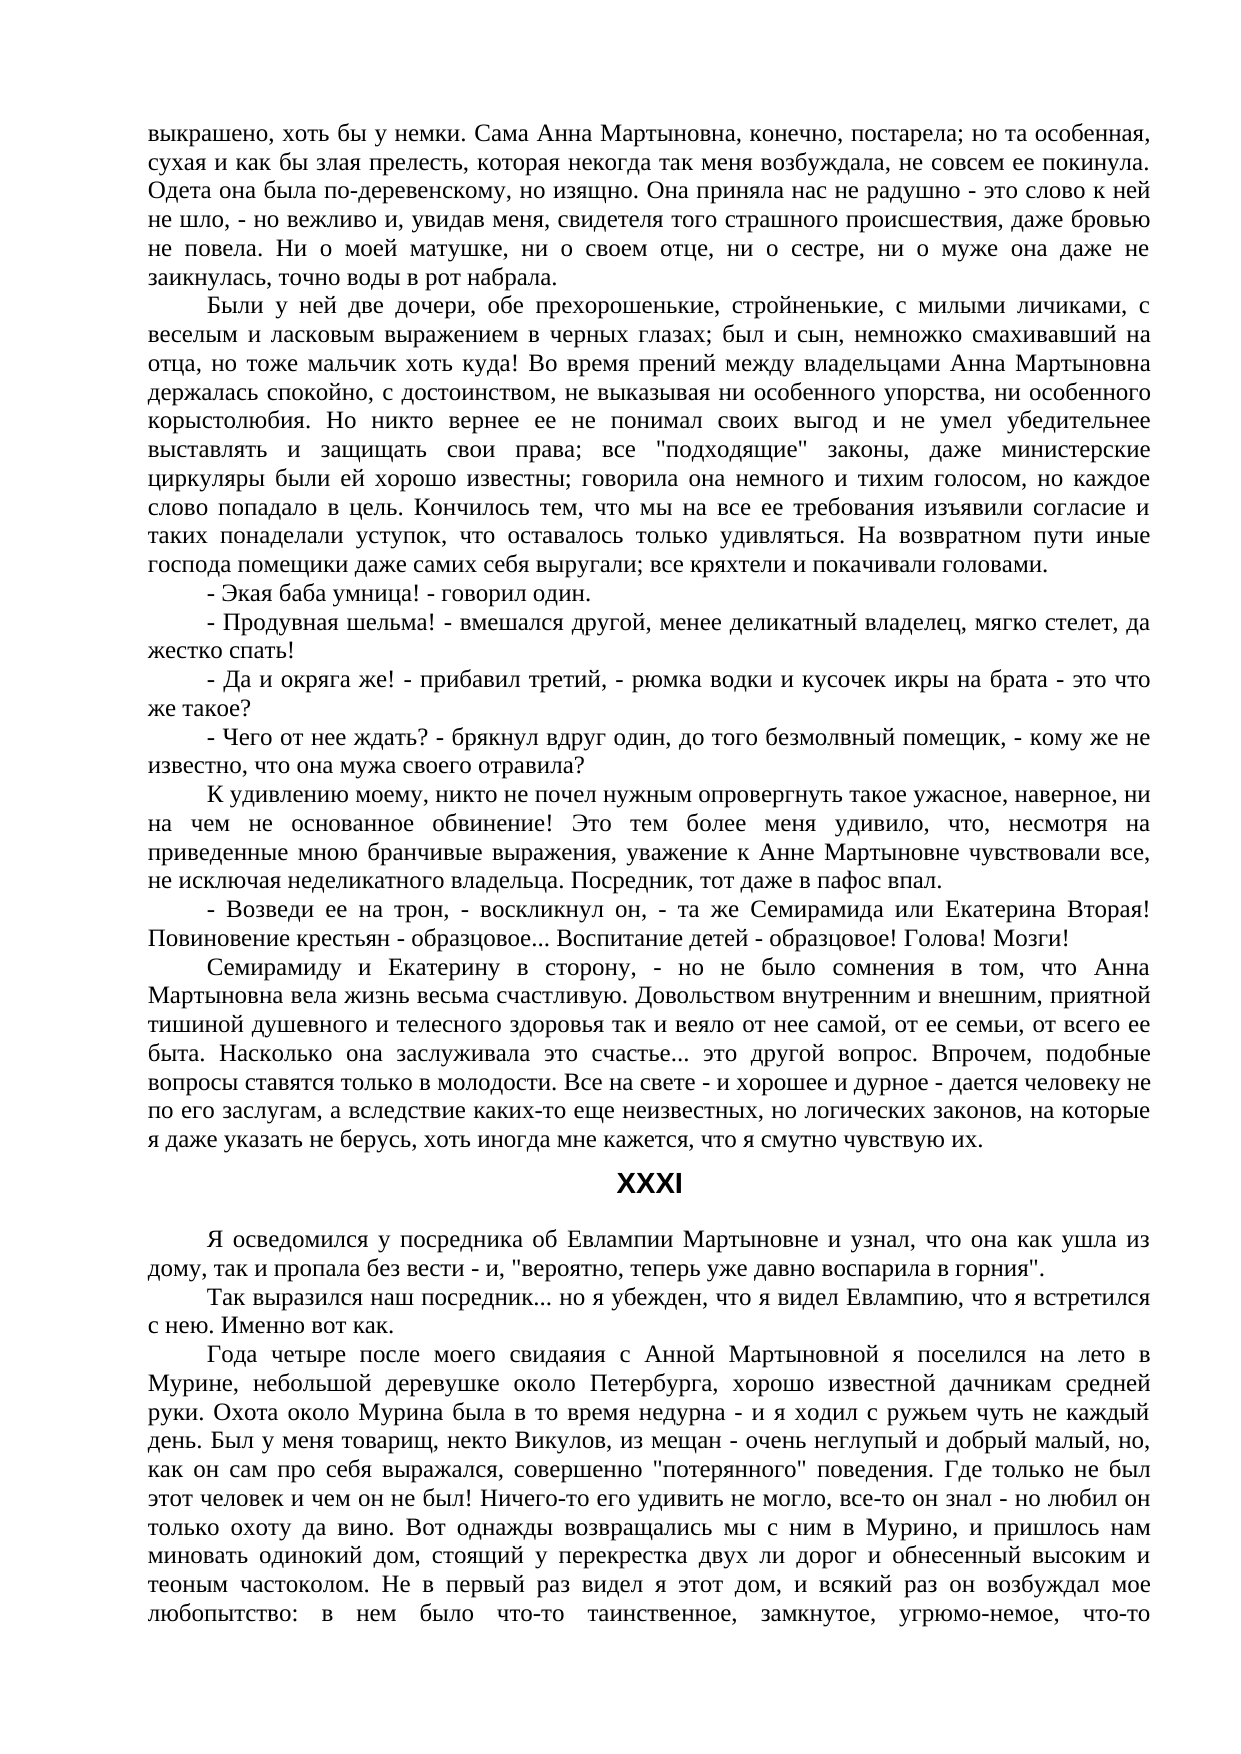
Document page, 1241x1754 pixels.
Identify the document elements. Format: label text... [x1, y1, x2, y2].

text К удивлению моему, никто не почел нужным опровергнуть такое ужасное, наверное, ни на чем не основанное обвинение! Это тем более меня удивило, что, несмотря на приведенные мною бранчивые выражения, уважение к Анне Мартыновне чувствовали все, не исключая неделикатного владельца. Посредник, тот даже в пафос впал. [148, 779, 1152, 894]
text - Чего от нее ждать? - брякнул вдруг один, до того безмолвный помещик, - кому же не известно, что она мужа своего отравила? [148, 722, 1152, 779]
text Я осведомился у посредника об Евлампии Мартыновне и узнал, что она как ушла из дому, так и пропала без вести - и, "вероятно, теперь уже давно воспарила в горния". [148, 1224, 1152, 1282]
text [148, 1339, 1152, 1627]
text - Да и окряга же! - прибавил третий, - рюмка водки и кусочек икры на брата - это что же такое? [148, 664, 1152, 722]
text Так выразился наш посредник... но я убежден, что я видел Евлампию, что я встретился с нею. Именно вот как. [148, 1282, 1152, 1339]
text - Экая баба умница! - говорил один. [148, 578, 1152, 607]
text - Возведи ее на трон, - воскликнул он, - та же Семирамида или Екатерина Вторая! Повиновение крестьян - образцовое... Воспитание детей - образцовое! Голова! Мозги! [148, 894, 1152, 952]
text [148, 118, 1152, 291]
text Были у ней две дочери, обе прехорошенькие, стройненькие, с милыми личиками, с веселым и ласковым выражением в черных глазах; был и сын, немножко смахивавший на отца, но тоже мальчик хоть куда! Во время прений между владельцами Анна Мартыновна держалась спокойно, с достоинством, не выказывая ни особенного упорства, ни особенного корыстолюбия. Но никто вернее ее не понимал своих выгод и не умел убедительнее выставлять и защищать свои права; все "подходящие" законы, даже министерские циркуляры были ей хорошо известны; говорила она немного и тихим голосом, но каждое слово попадало в цель. Кончилось тем, что мы на все ее требования изъявили согласие и таких понаделали уступок, что оставалось только удивляться. На возвратном пути иные господа помещики даже самих себя выругали; все кряхтели и покачивали головами. [148, 291, 1152, 578]
text - Продувная шельма! - вмешался другой, менее деликатный владелец, мягко стелет, да жестко спать! [148, 607, 1152, 664]
subtitle XXXI [148, 1166, 1152, 1199]
text Семирамиду и Екатерину в сторону, - но не было сомнения в том, что Анна Мартыновна вела жизнь весьма счастливую. Довольством внутренним и внешним, приятной тишиной душевного и телесного здоровья так и веяло от нее самой, от ее семьи, от всего ее быта. Насколько она заслуживала это счастье... это другой вопрос. Впрочем, подобные вопросы ставятся только в молодости. Все на свете - и хорошее и дурное - дается человеку не по его заслугам, а вследствие каких-то еще неизвестных, но логических законов, на которые я даже указать не берусь, хоть иногда мне кажется, что я смутно чувствую их. [148, 952, 1152, 1153]
